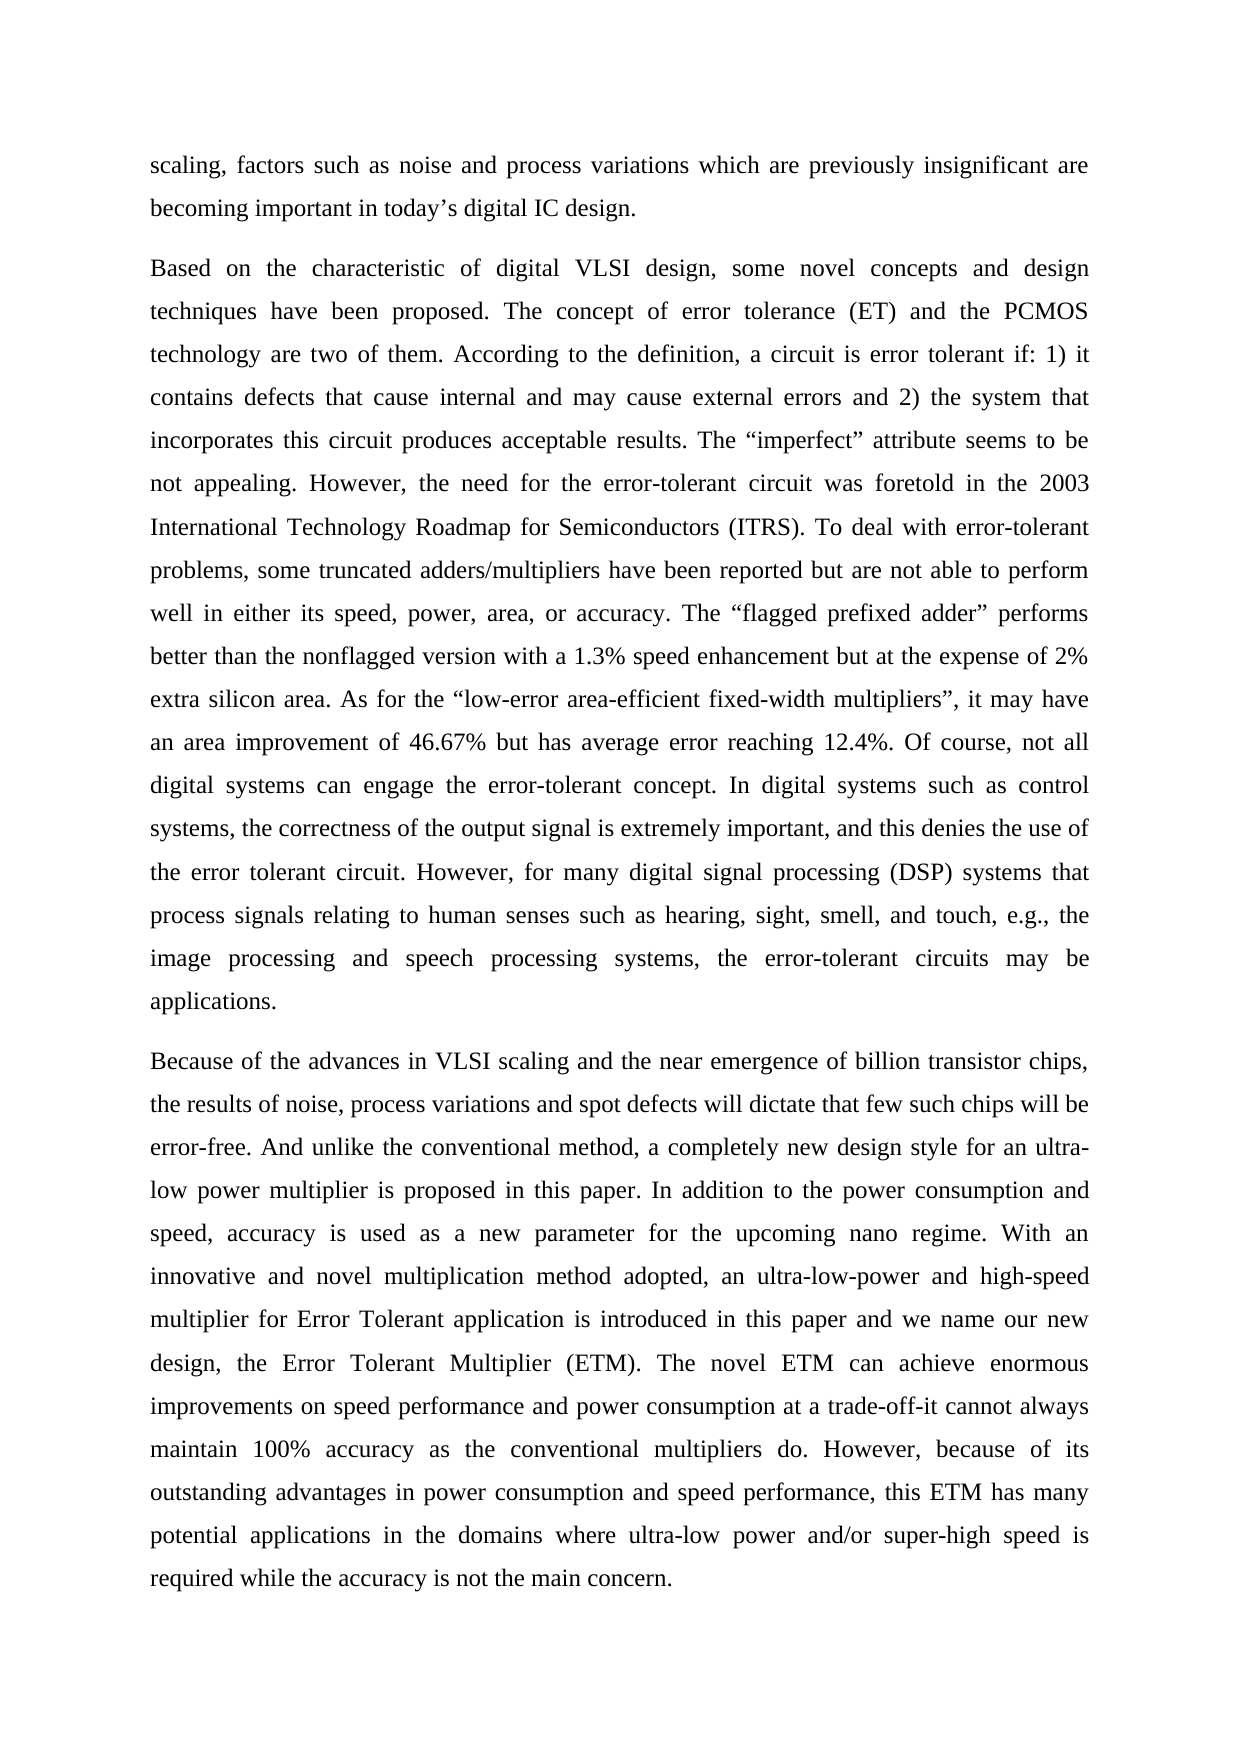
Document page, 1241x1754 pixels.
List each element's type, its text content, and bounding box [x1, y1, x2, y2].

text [150, 150, 1090, 222]
text Because of the advances in VLSI scaling and the near emergence of billion transistor chips, the results of noise, process variations and spot defects will dictate that few such chips will be error-free. And unlike the conventional method, a completely new design style for an ultra-low power multiplier is proposed in this paper. In addition to the power consumption and speed, accuracy is used as a new parameter for the upcoming nano regime. With an innovative and novel multiplication method adopted, an ultra-low-power and high-speed multiplier for Error Tolerant application is introduced in this paper and we name our new design, the Error Tolerant Multiplier (ETM). The novel ETM can achieve enormous improvements on speed performance and power consumption at a trade-off-it cannot always maintain 100% accuracy as the conventional multipliers do. However, because of its outstanding advantages in power consumption and speed performance, this ETM has many potential applications in the domains where ultra-low power and/or super-high speed is required while the accuracy is not the main concern. [150, 1046, 1090, 1592]
text Based on the characteristic of digital VLSI design, some novel concepts and design techniques have been proposed. The concept of error tolerance (ET) and the PCMOS technology are two of them. According to the definition, a circuit is error tolerant if: 1) it contains defects that cause internal and may cause external errors and 2) the system that incorporates this circuit produces acceptable results. The “imperfect” attribute seems to be not appealing. However, the need for the error-tolerant circuit was foretold in the 2003 International Technology Roadmap for Semiconductors (ITRS). To deal with error-tolerant problems, some truncated adders/multipliers have been reported but are not able to perform well in either its speed, power, area, or accuracy. The “flagged prefixed adder” performs better than the nonflagged version with a 1.3% speed enhancement but at the expense of 2% extra silicon area. As for the “low-error area-efficient fixed-width multipliers”, it may have an area improvement of 46.67% but has average error reaching 12.4%. Of course, not all digital systems can engage the error-tolerant concept. In digital systems such as control systems, the correctness of the output signal is extremely important, and this denies the use of the error tolerant circuit. However, for many digital signal processing (DSP) systems that process signals relating to human senses such as hearing, sight, smell, and touch, e.g., the image processing and speech processing systems, the error-tolerant circuits may be applications. [150, 253, 1090, 1015]
